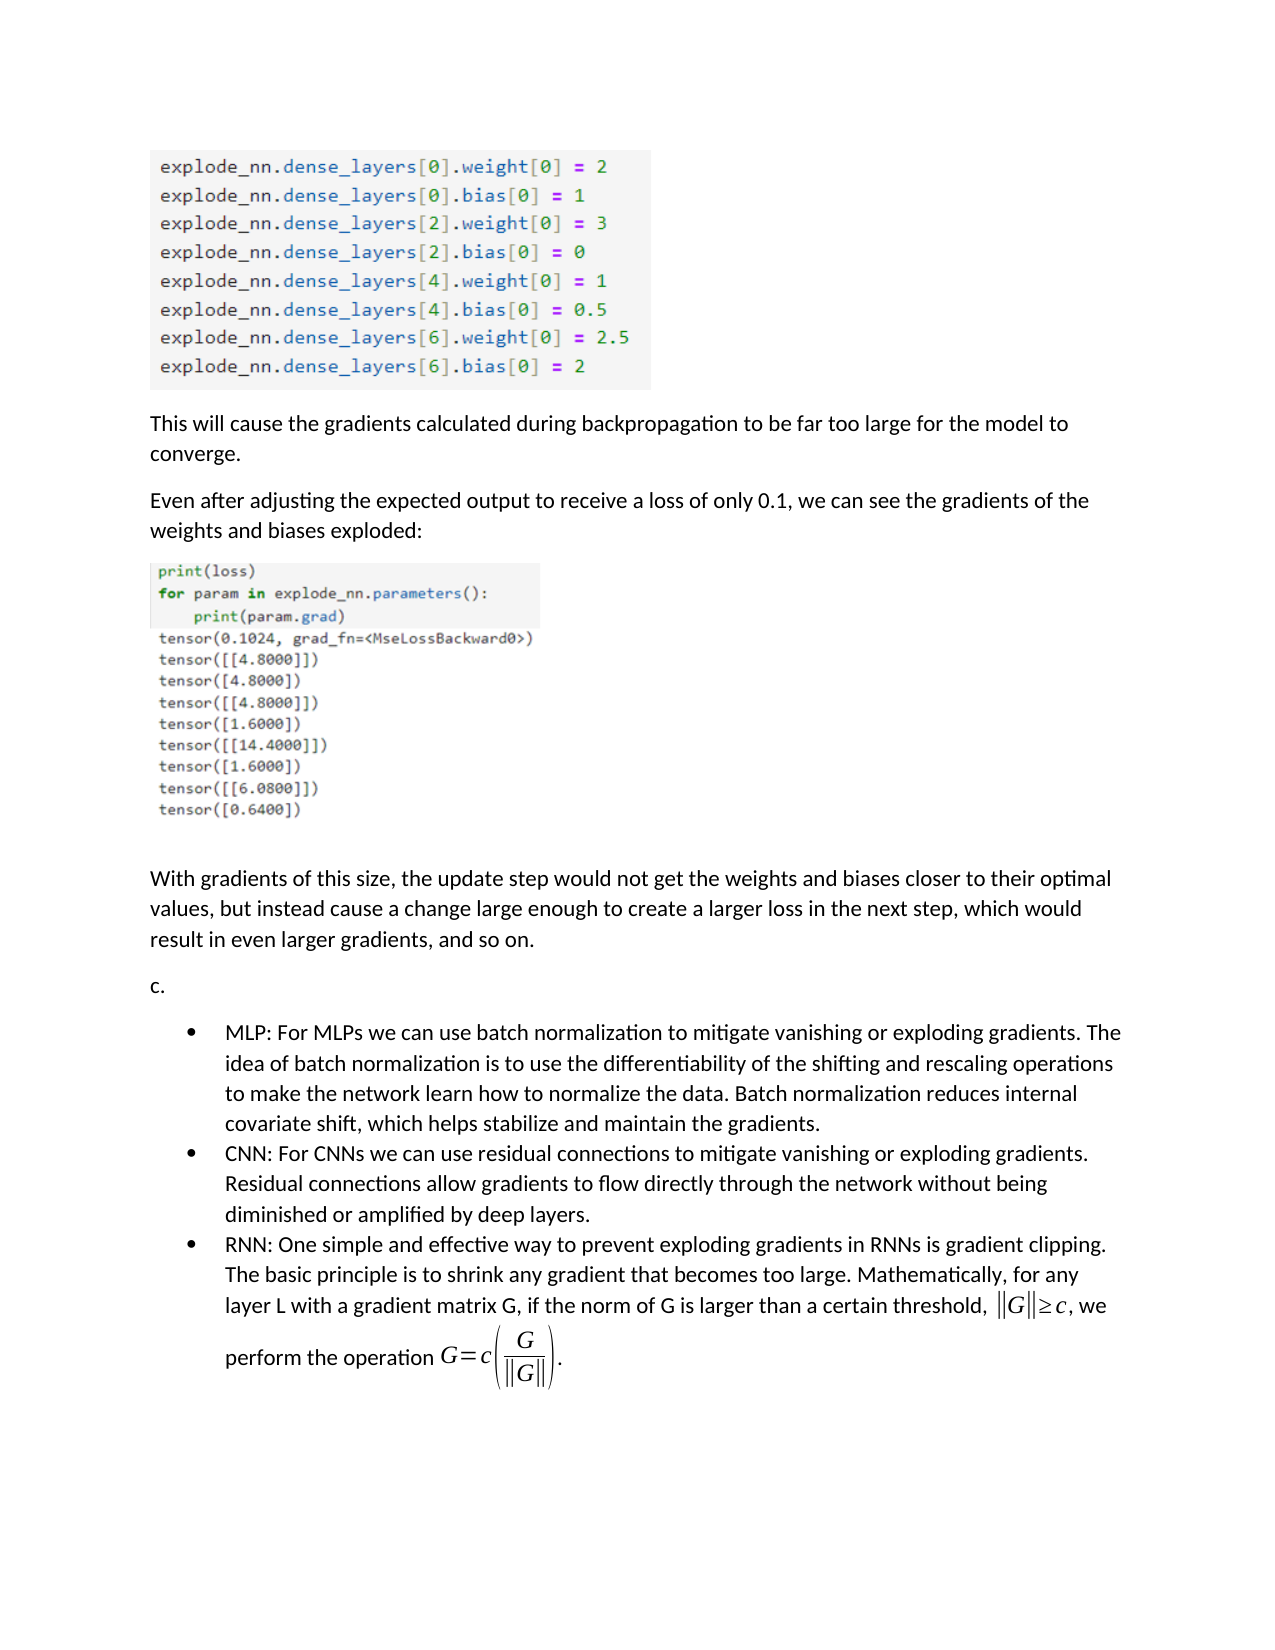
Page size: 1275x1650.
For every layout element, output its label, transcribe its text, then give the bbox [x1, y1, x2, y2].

text c. [150, 972, 1125, 1000]
list RNN: One simple and effective way to prevent exploding gradients in RNNs is gradient clipping. The basic principle is to shrink any gradient that becomes too large. Mathematically, for any layer L with a gradient matrix G, if the norm of G is larger than a certain threshold, , we perform the operation . [187, 1230, 1125, 1391]
list MLP: For MLPs we can use batch normalization to mitigate vanishing or exploding gradients. The idea of batch normalization is to use the differentiability of the shifting and rescaling operations to make the network learn how to normalize the data. Batch normalization reduces internal covariate shift, which helps stabilize and maintain the gradients. [187, 1018, 1125, 1137]
picture [150, 150, 652, 390]
text Even after adjusting the expected output to receive a loss of only 0.1, we can see the gradients of the weights and biases exploded: [150, 486, 1125, 544]
list CNN: For CNNs we can use residual connections to mitigate vanishing or exploding gradients. Residual connections allow gradients to flow directly through the network without being diminished or amplified by deep layers. [187, 1139, 1125, 1228]
text With gradients of this size, the update step would not get the weights and biases closer to their optimal values, but instead cause a change large enough to create a larger loss in the next step, which would result in even larger gradients, and so on. [150, 864, 1125, 953]
picture [150, 563, 544, 846]
text This will cause the gradients calculated during backpropagation to be far too large for the model to converge. [150, 409, 1125, 467]
